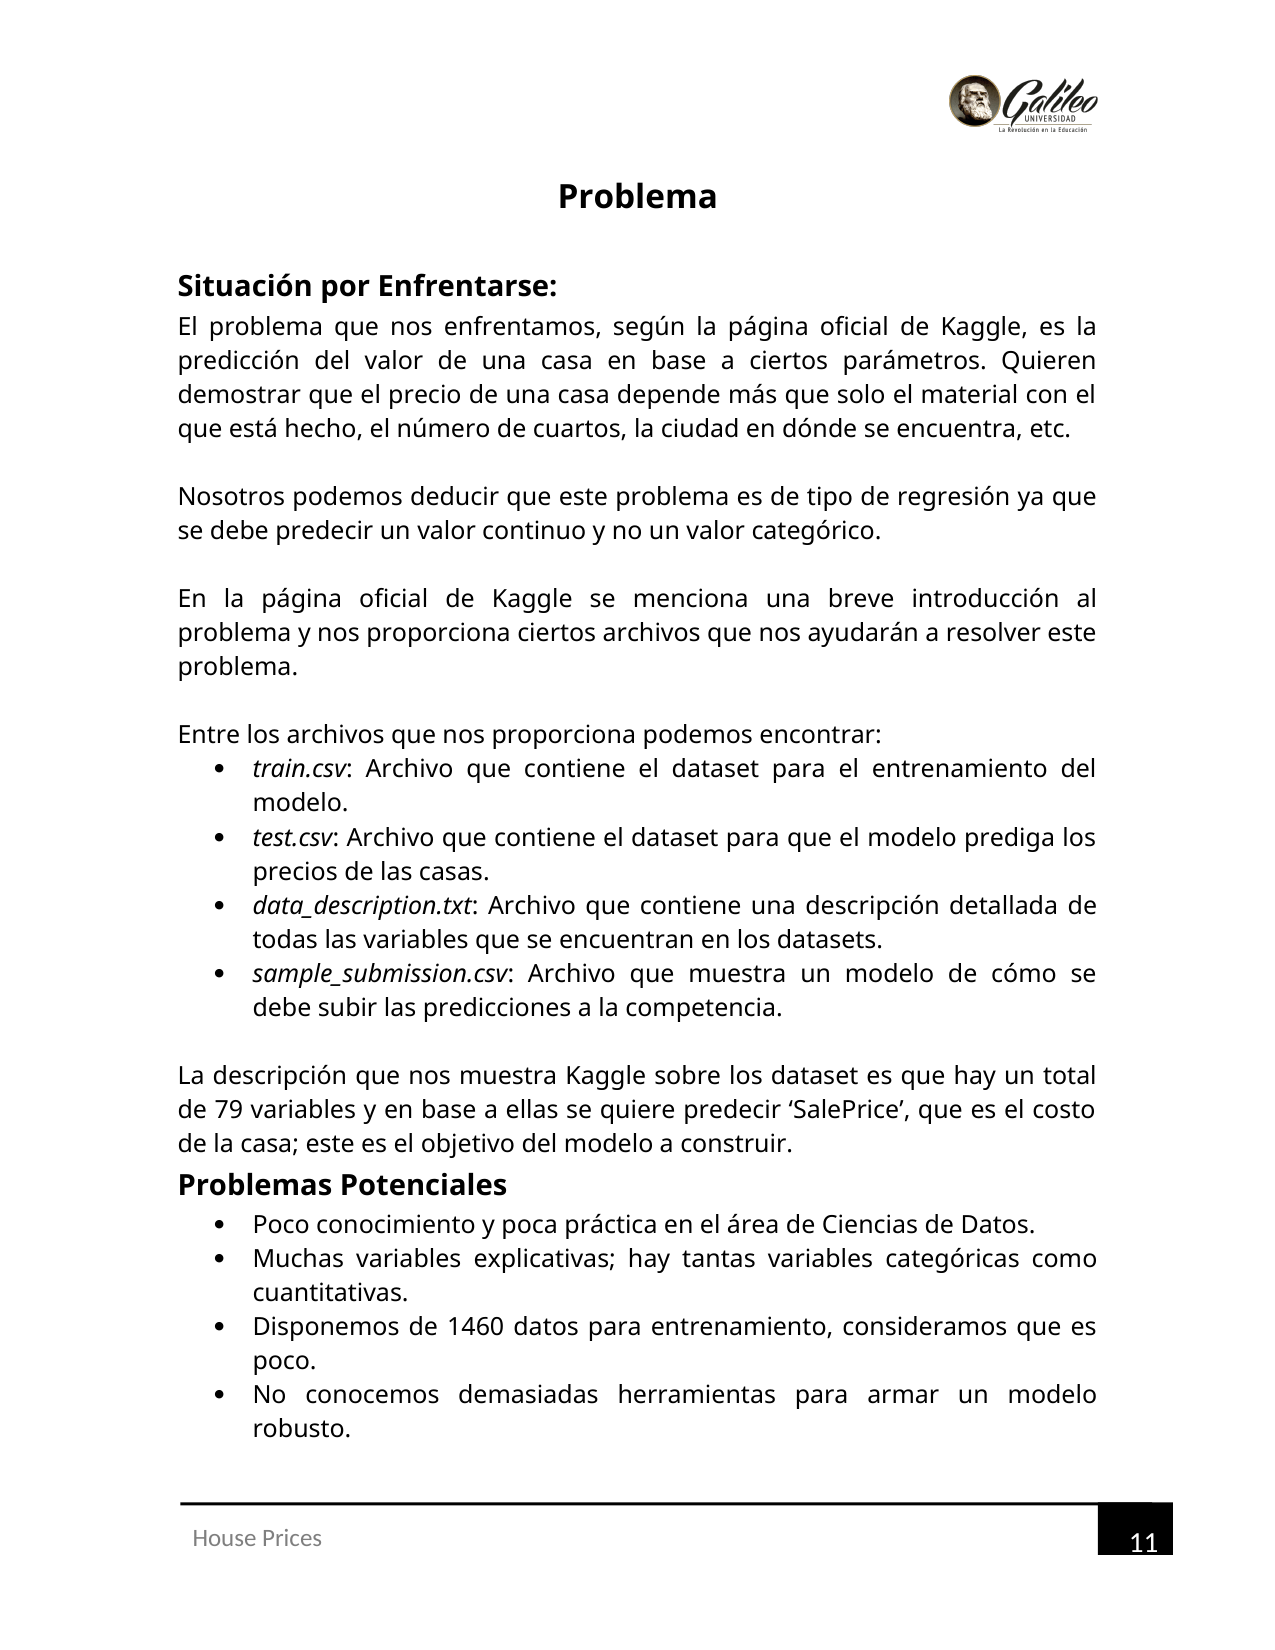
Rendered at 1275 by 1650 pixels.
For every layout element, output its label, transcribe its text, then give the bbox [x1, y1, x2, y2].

text El problema que nos enfrentamos, según la página oficial de Kaggle, es la predicción del valor de una casa en base a ciertos parámetros. Quieren demostrar que el precio de una casa depende más que solo el material con el que está hecho, el número de cuartos, la ciudad en dónde se encuentra, etc. [177, 308, 1098, 444]
list test.csv: Archivo que contiene el dataset para que el modelo prediga los precios de las casas. [215, 819, 1098, 887]
list train.csv: Archivo que contiene el dataset para el entrenamiento del modelo. [215, 751, 1098, 819]
list sample_submission.csv: Archivo que muestra un modelo de cómo se debe subir las predicciones a la competencia. [215, 955, 1098, 1023]
list Poco conocimiento y poca práctica en el área de Ciencias de Datos. [215, 1207, 1098, 1241]
subtitle Situación por Enfrentarse: [177, 265, 1098, 305]
picture [949, 75, 1098, 132]
text Entre los archivos que nos proporciona podemos encontrar: [177, 717, 1098, 751]
text En la página oficial de Kaggle se menciona una breve introducción al problema y nos proporciona ciertos archivos que nos ayudarán a resolver este problema. [177, 581, 1098, 683]
list No conocemos demasiadas herramientas para armar un modelo robusto. [215, 1377, 1098, 1445]
text Nosotros podemos deducir que este problema es de tipo de regresión ya que se debe predecir un valor continuo y no un valor categórico. [177, 478, 1098, 547]
text La descripción que nos muestra Kaggle sobre los dataset es que hay un total de 79 variables y en base a ellas se quiere predecir ‘SalePrice’, que es el costo de la casa; este es el objetivo del modelo a construir. [177, 1058, 1098, 1160]
list data_description.txt: Archivo que contiene una descripción detallada de todas las variables que se encuentran en los datasets. [215, 887, 1098, 955]
subtitle Problemas Potenciales [177, 1164, 1098, 1204]
subtitle Problema [177, 173, 1098, 218]
list Disponemos de 1460 datos para entrenamiento, consideramos que es poco. [215, 1309, 1098, 1377]
list Muchas variables explicativas; hay tantas variables categóricas como cuantitativas. [215, 1241, 1098, 1309]
